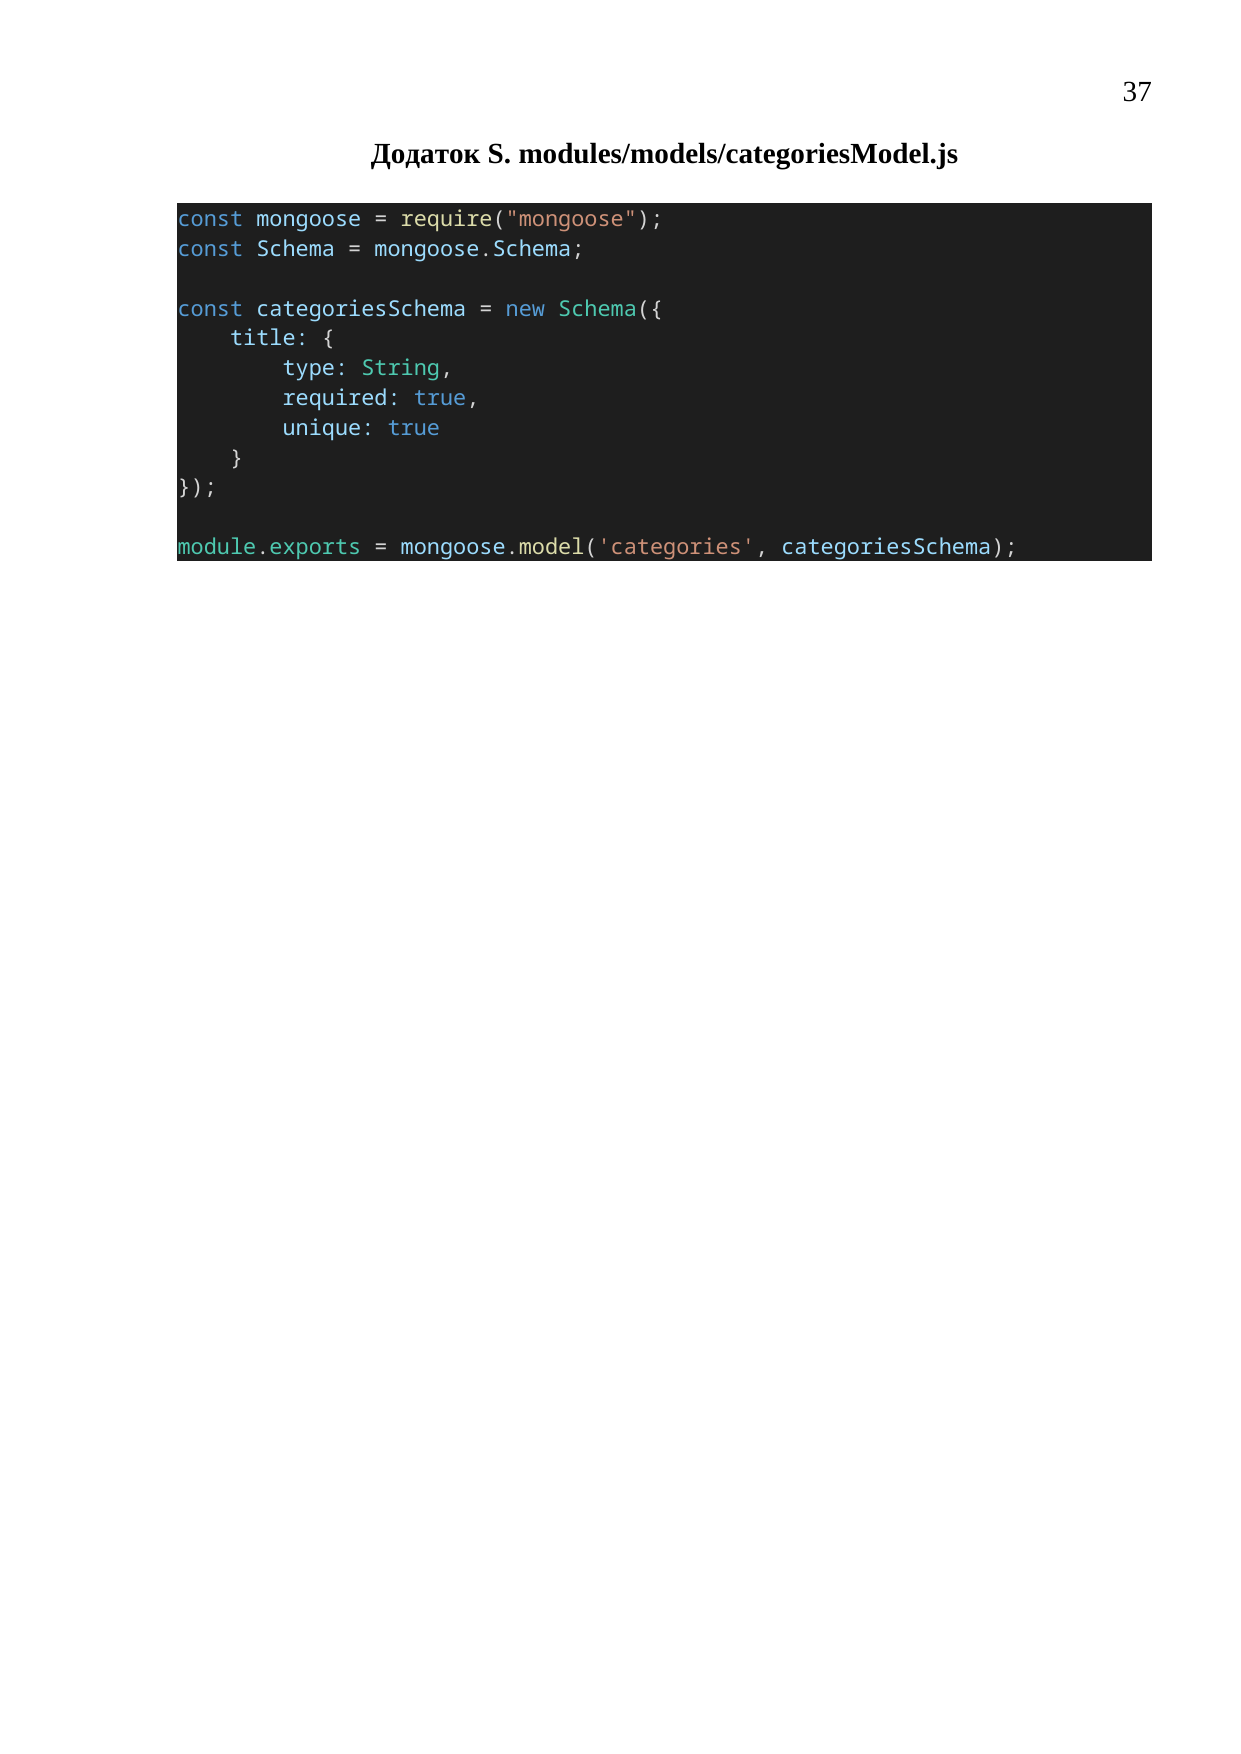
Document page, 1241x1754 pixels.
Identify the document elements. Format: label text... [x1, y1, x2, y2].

text const mongoose = require("mongoose"); [177, 203, 1152, 233]
text unique: true [177, 412, 1152, 442]
text const Schema = mongoose.Schema; [177, 233, 1152, 263]
text Додаток S. modules/models/categoriesModel.js [177, 136, 1152, 170]
text }); [177, 471, 1152, 501]
text module.exports = mongoose.model('categories', categoriesSchema); [177, 531, 1152, 561]
text type: String, [177, 352, 1152, 382]
text title: { [177, 322, 1152, 352]
text const categoriesSchema = new Schema({ [177, 293, 1152, 322]
text required: true, [177, 382, 1152, 412]
text } [177, 442, 1152, 471]
